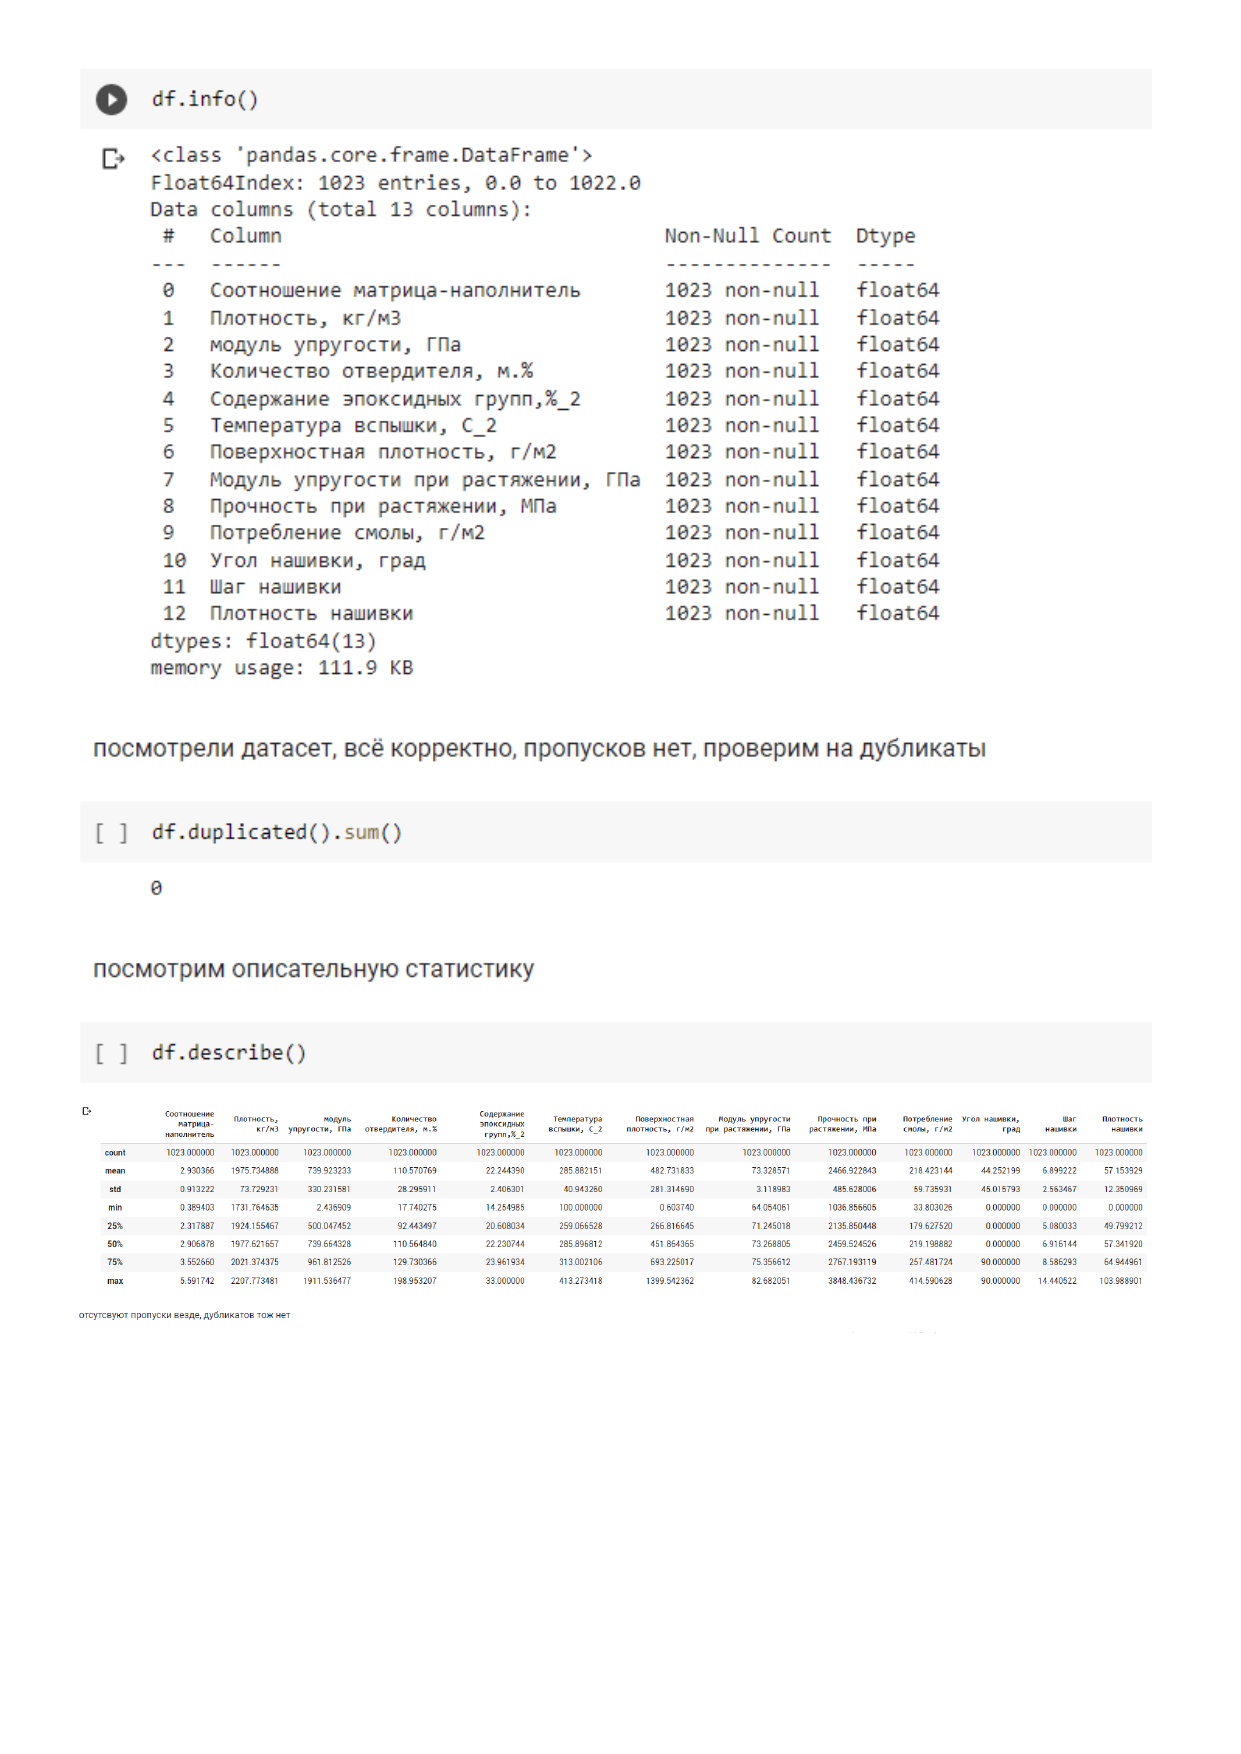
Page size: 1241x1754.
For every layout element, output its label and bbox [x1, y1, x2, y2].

picture [73, 44, 1153, 1097]
picture [73, 1101, 1153, 1333]
